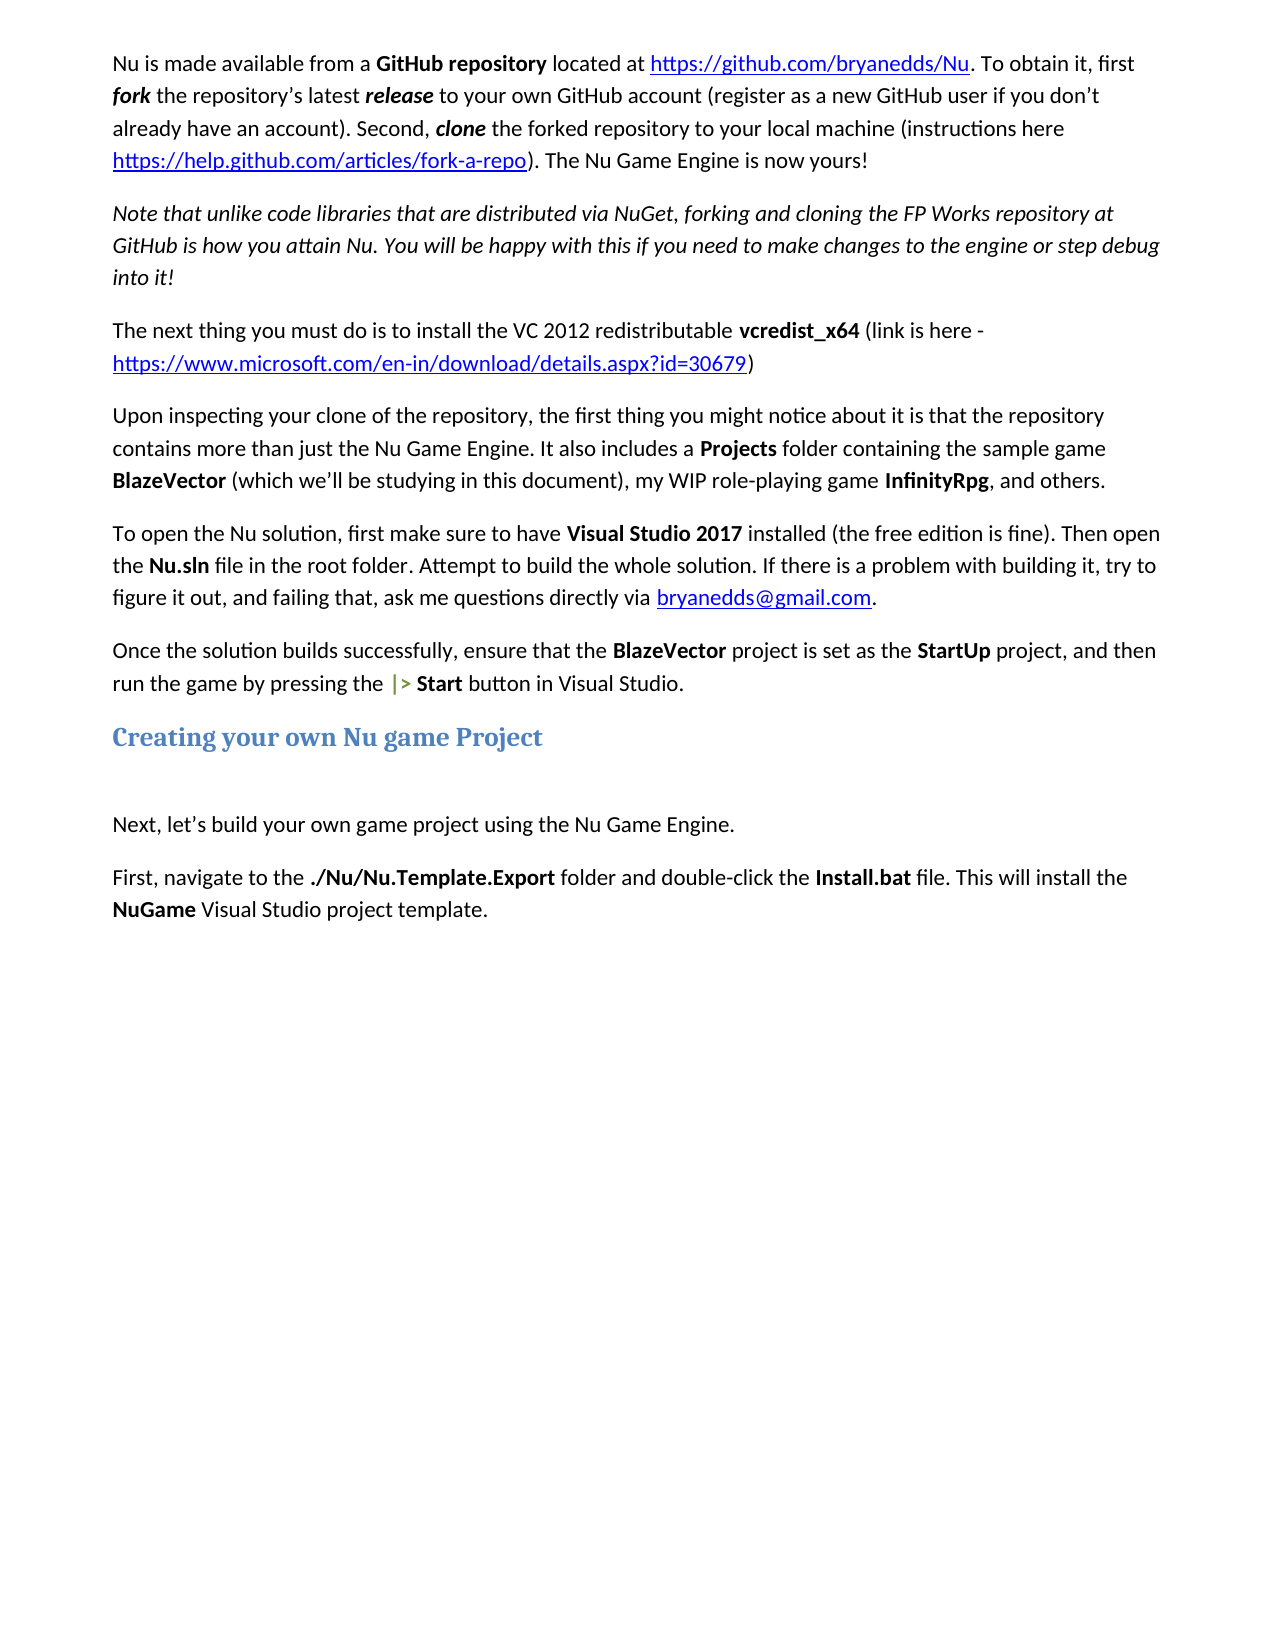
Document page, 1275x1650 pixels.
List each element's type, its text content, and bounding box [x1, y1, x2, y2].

text Note that unlike code libraries that are distributed via NuGet, forking and cloning the FP Works repository at GitHub is how you attain Nu. You will be happy with this if you need to make changes to the engine or step debug into it! [112, 199, 1162, 291]
text Next, let’s build your own game project using the Nu Game Engine. [112, 810, 1162, 838]
subtitle Creating your own Nu game Project [112, 722, 1162, 753]
text Nu is made available from a GitHub repository located at https://github.com/bryanedds/Nu. To obtain it, first fork the repository’s latest release to your own GitHub account (register as a new GitHub user if you don’t already have an account). Second, clone the forked repository to your local machine (instructions here https://help.github.com/articles/fork-a-repo). The Nu Game Engine is now yours! [112, 49, 1162, 174]
text First, navigate to the ./Nu/Nu.Template.Export folder and double-click the Install.bat file. This will install the NuGame Visual Studio project template. [112, 863, 1162, 924]
text Once the solution builds successfully, ensure that the BlazeVector project is set as the StartUp project, and then run the game by pressing the |> Start button in Visual Studio. [112, 636, 1162, 697]
text The next thing you must do is to install the VC 2012 redistributable vcredist_x64 (link is here - https://www.microsoft.com/en-in/download/details.aspx?id=30679) [112, 316, 1162, 377]
text To open the Nu solution, first make sure to have Visual Studio 2017 installed (the free edition is fine). Then open the Nu.sln file in the root folder. Attempt to build the whole solution. If there is a problem with building it, try to figure it out, and failing that, ask me questions directly via bryanedds@gmail.com. [112, 519, 1162, 611]
text Upon inspecting your clone of the repository, the first thing you might notice about it is that the repository contains more than just the Nu Game Engine. It also includes a Projects folder containing the sample game BlazeVector (which we’ll be studying in this document), my WIP role-playing game InfinityRpg, and others. [112, 402, 1162, 494]
